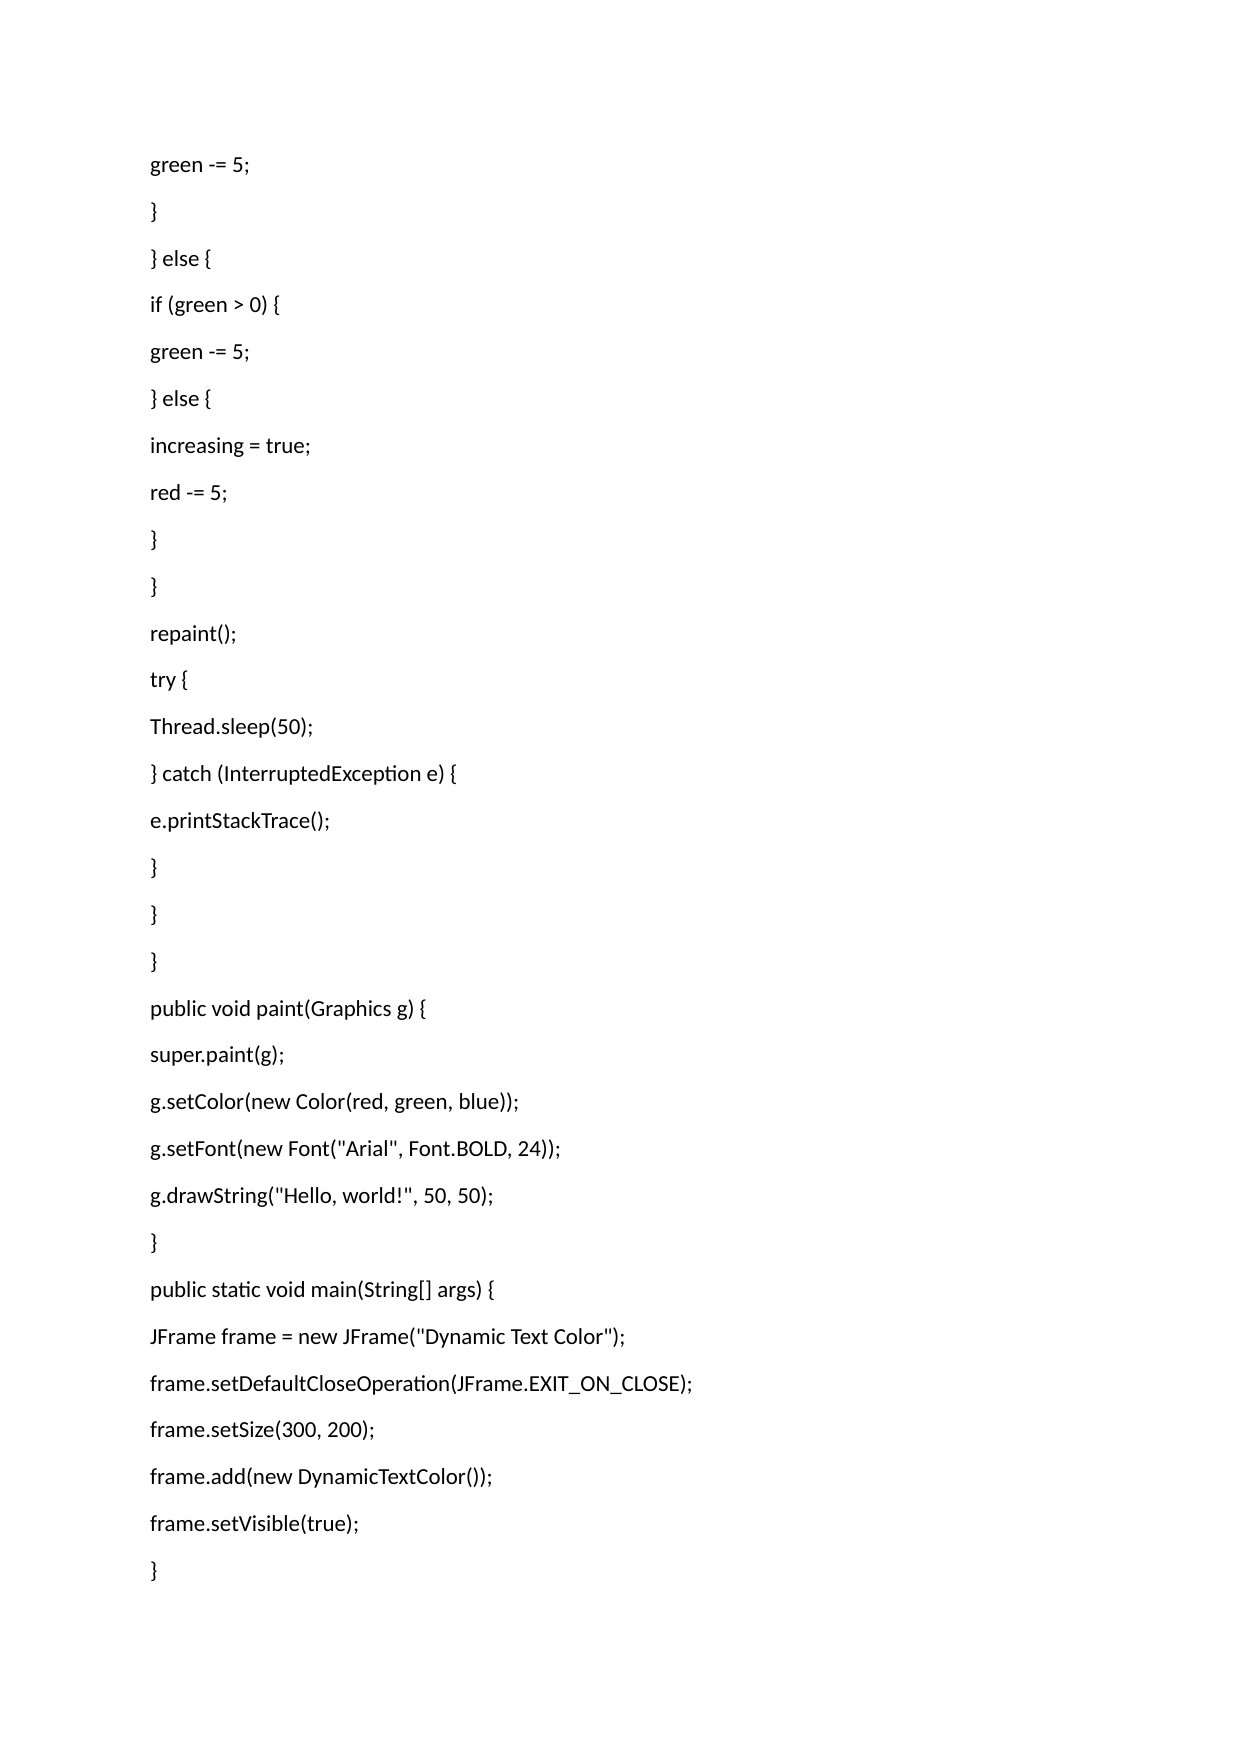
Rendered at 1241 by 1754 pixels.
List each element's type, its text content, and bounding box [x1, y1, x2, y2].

text public void paint(Graphics g) { [150, 994, 1090, 1022]
text } [150, 900, 1090, 928]
text frame.setVisible(true); [150, 1509, 1090, 1537]
text } [150, 572, 1090, 600]
text g.setColor(new Color(red, green, blue)); [150, 1087, 1090, 1116]
text } [150, 1228, 1090, 1256]
text red -= 5; [150, 478, 1090, 506]
text frame.setDefaultCloseOperation(JFrame.EXIT_ON_CLOSE); [150, 1369, 1090, 1397]
text } [150, 525, 1090, 553]
text super.paint(g); [150, 1041, 1090, 1069]
text green -= 5; [150, 150, 1090, 178]
text } [150, 1556, 1090, 1584]
text try { [150, 666, 1090, 694]
text } else { [150, 244, 1090, 272]
text increasing = true; [150, 431, 1090, 459]
text } [150, 197, 1090, 225]
text green -= 5; [150, 337, 1090, 366]
text g.drawString("Hello, world!", 50, 50); [150, 1181, 1090, 1209]
text Thread.sleep(50); [150, 712, 1090, 741]
text g.setFont(new Font("Arial", Font.BOLD, 24)); [150, 1134, 1090, 1162]
text } else { [150, 384, 1090, 412]
text repaint(); [150, 619, 1090, 647]
text } [150, 853, 1090, 881]
text frame.add(new DynamicTextColor()); [150, 1462, 1090, 1491]
text if (green > 0) { [150, 291, 1090, 319]
text frame.setSize(300, 200); [150, 1416, 1090, 1444]
text JFrame frame = new JFrame("Dynamic Text Color"); [150, 1322, 1090, 1350]
text } [150, 947, 1090, 975]
text } catch (InterruptedException e) { [150, 759, 1090, 787]
text public static void main(String[] args) { [150, 1275, 1090, 1303]
text e.printStackTrace(); [150, 806, 1090, 834]
